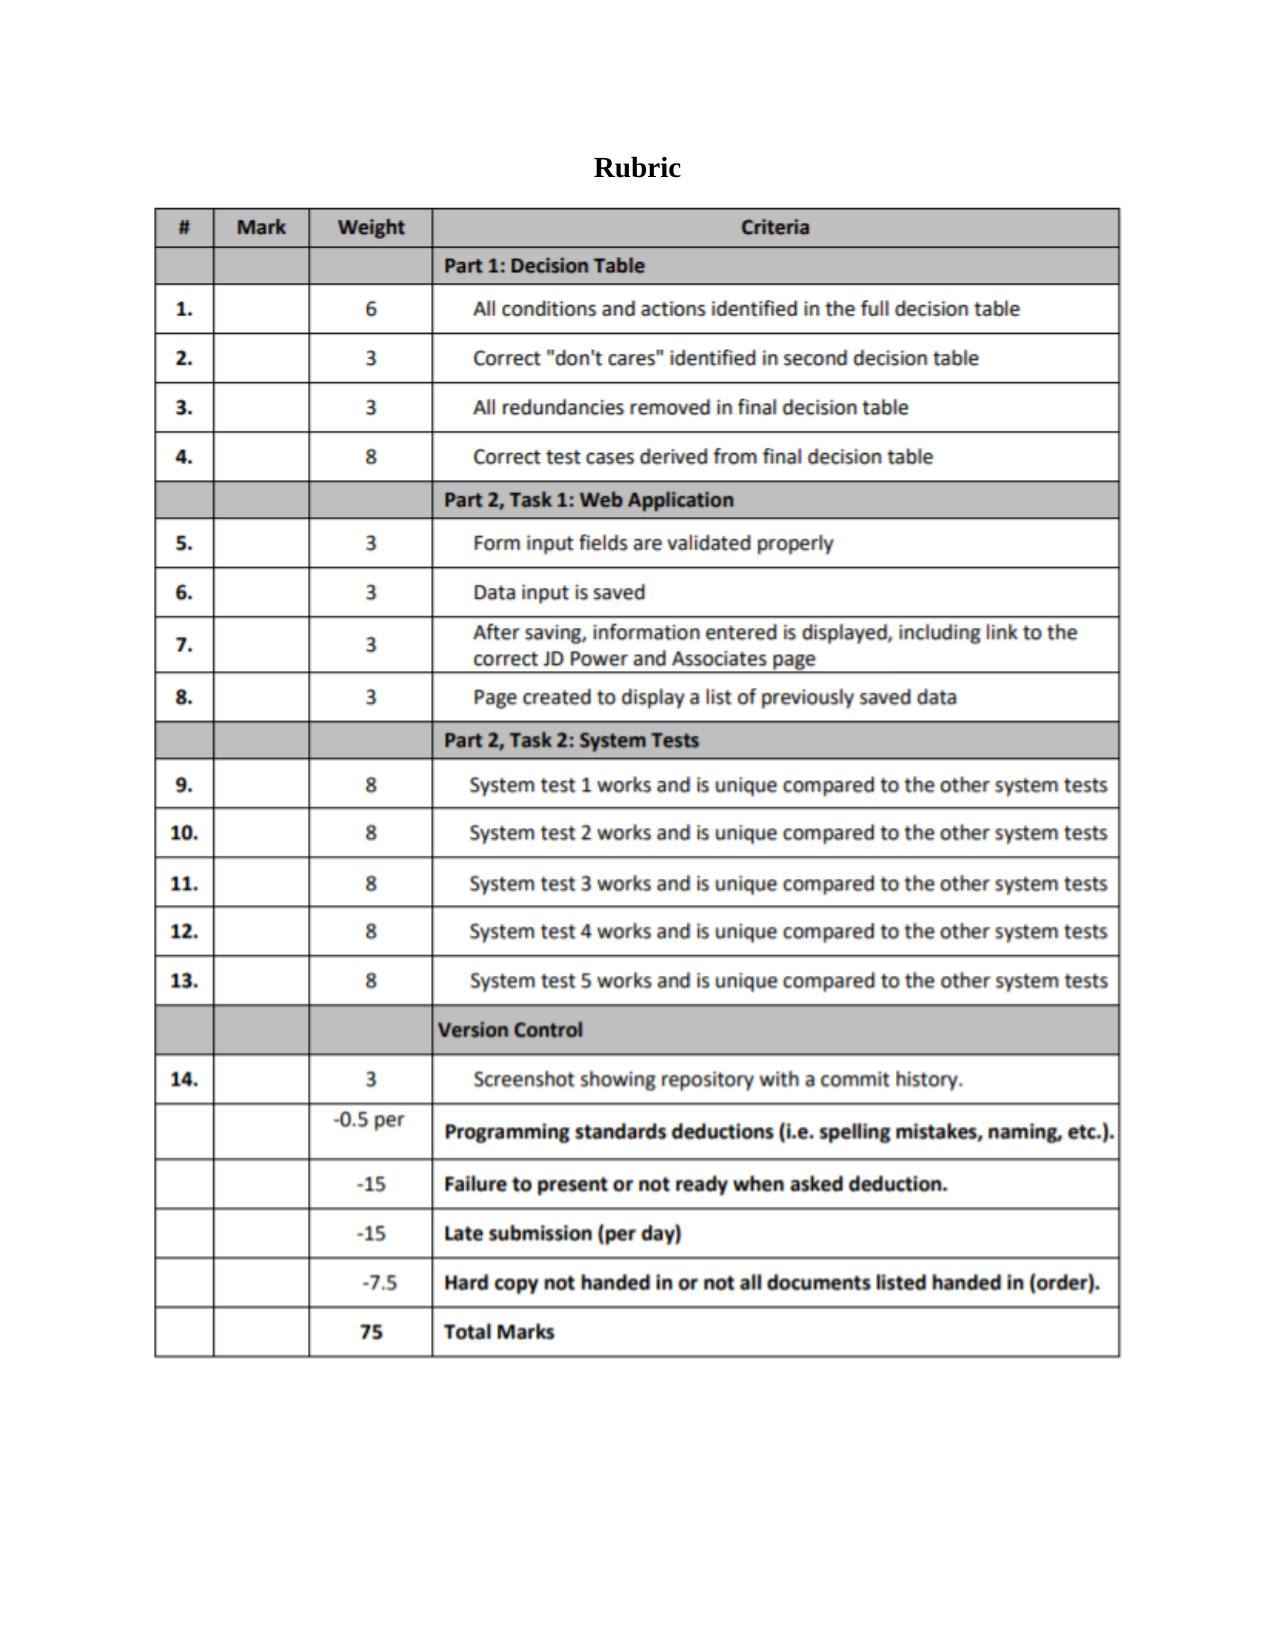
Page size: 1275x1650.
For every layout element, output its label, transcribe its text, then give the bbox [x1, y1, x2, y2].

picture [150, 202, 1125, 1363]
text Rubric [150, 150, 1125, 183]
